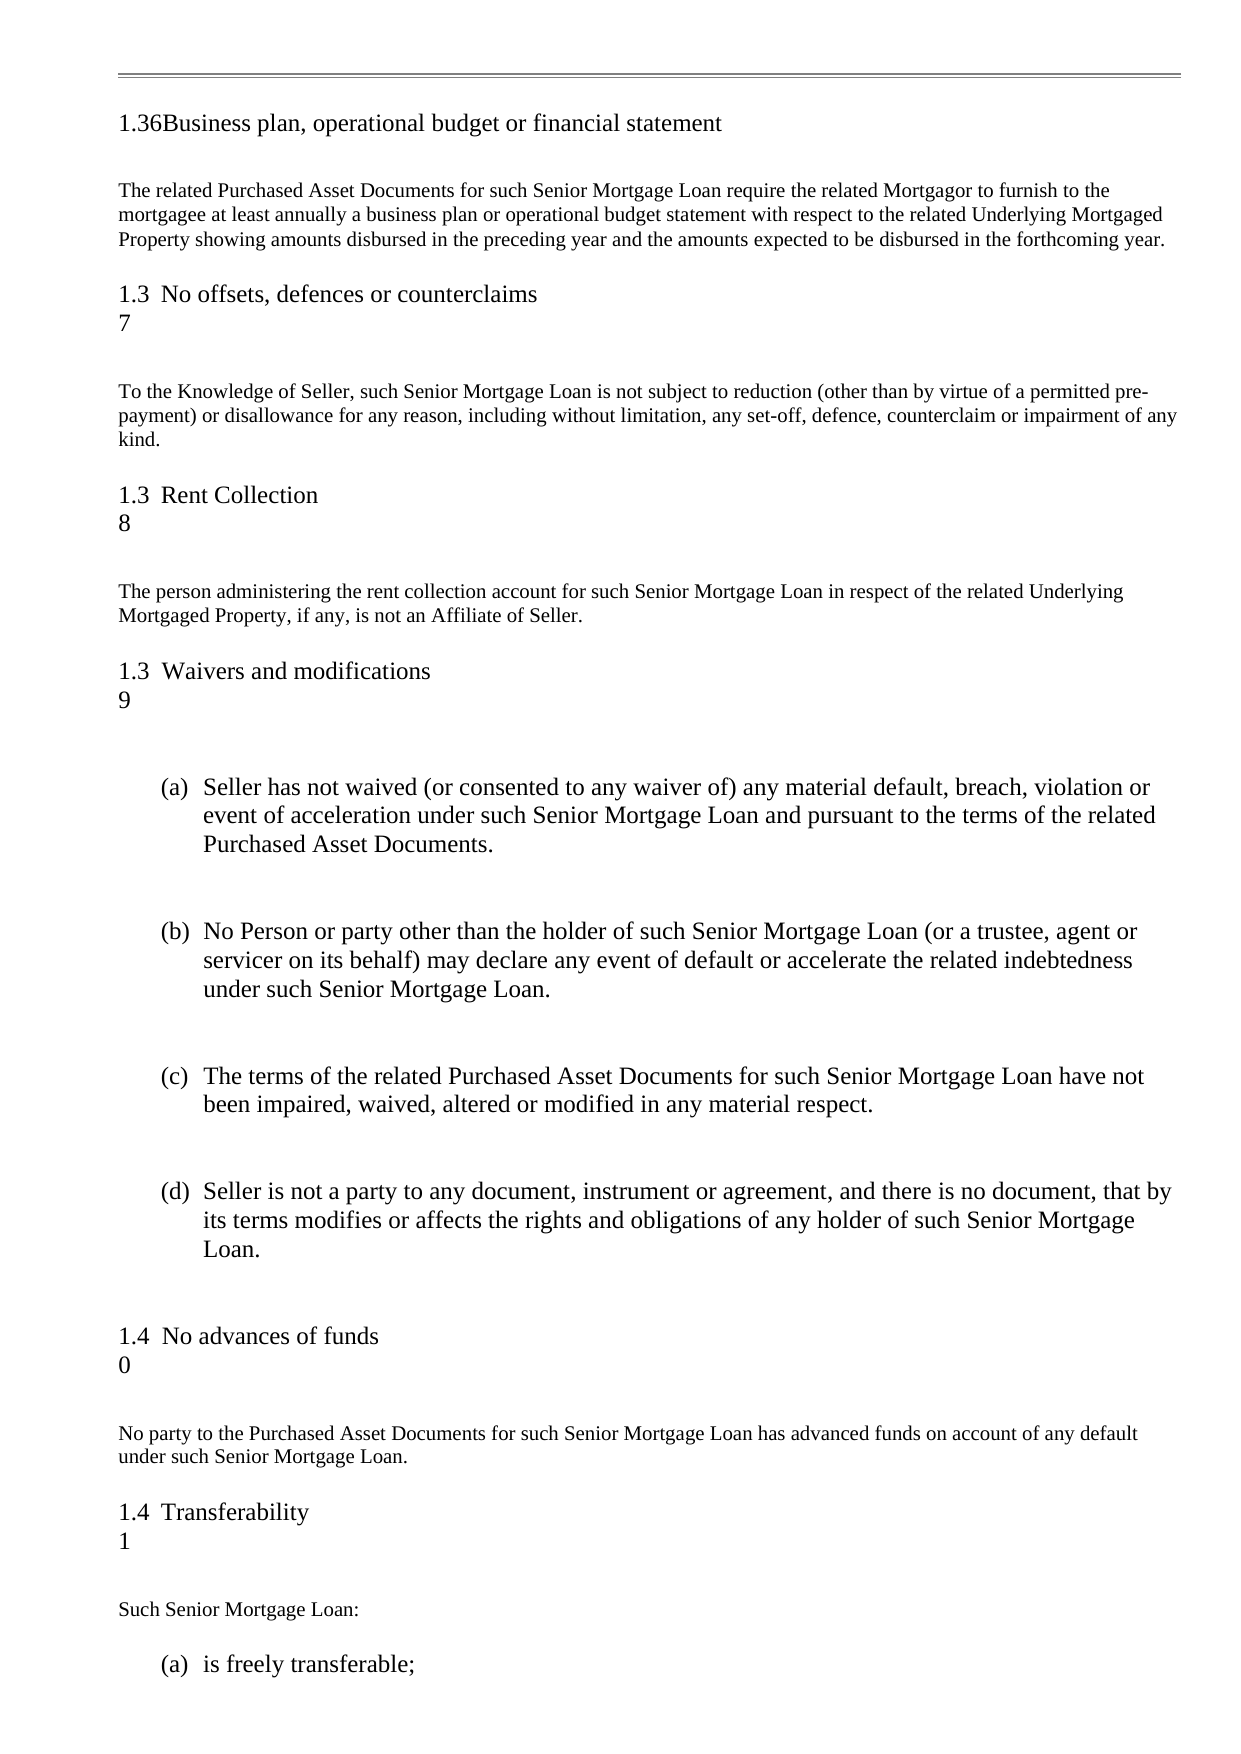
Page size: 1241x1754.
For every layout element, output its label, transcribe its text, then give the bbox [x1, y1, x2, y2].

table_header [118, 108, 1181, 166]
text The related Purchased Asset Documents for such Senior Mortgage Loan require the related Mortgagor to furnish to the mortgagee at least annually a business plan or operational budget statement with respect to the related Underlying Mortgaged Property showing amounts disbursed in the preceding year and the amounts expected to be disbursed in the forthcoming year. [118, 178, 1181, 251]
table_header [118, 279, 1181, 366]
text To the Knowledge of Seller, such Senior Mortgage Loan is not subject to reduction (other than by virtue of a permitted pre-payment) or disallowance for any reason, including without limitation, any set-off, defence, counterclaim or impairment of any kind. [118, 379, 1181, 451]
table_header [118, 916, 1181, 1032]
text No party to the Purchased Asset Documents for such Senior Mortgage Loan has advanced funds on account of any default under such Senior Mortgage Loan. [118, 1420, 1181, 1468]
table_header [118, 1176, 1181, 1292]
text Such Senior Mortgage Loan: [118, 1597, 1181, 1621]
text The person administering the rent collection account for such Senior Mortgage Loan in respect of the related Underlying Mortgaged Property, if any, is not an Affiliate of Seller. [118, 579, 1181, 627]
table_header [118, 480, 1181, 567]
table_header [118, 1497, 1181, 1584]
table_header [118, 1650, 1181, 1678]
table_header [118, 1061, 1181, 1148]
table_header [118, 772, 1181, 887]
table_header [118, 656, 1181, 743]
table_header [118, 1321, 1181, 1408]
